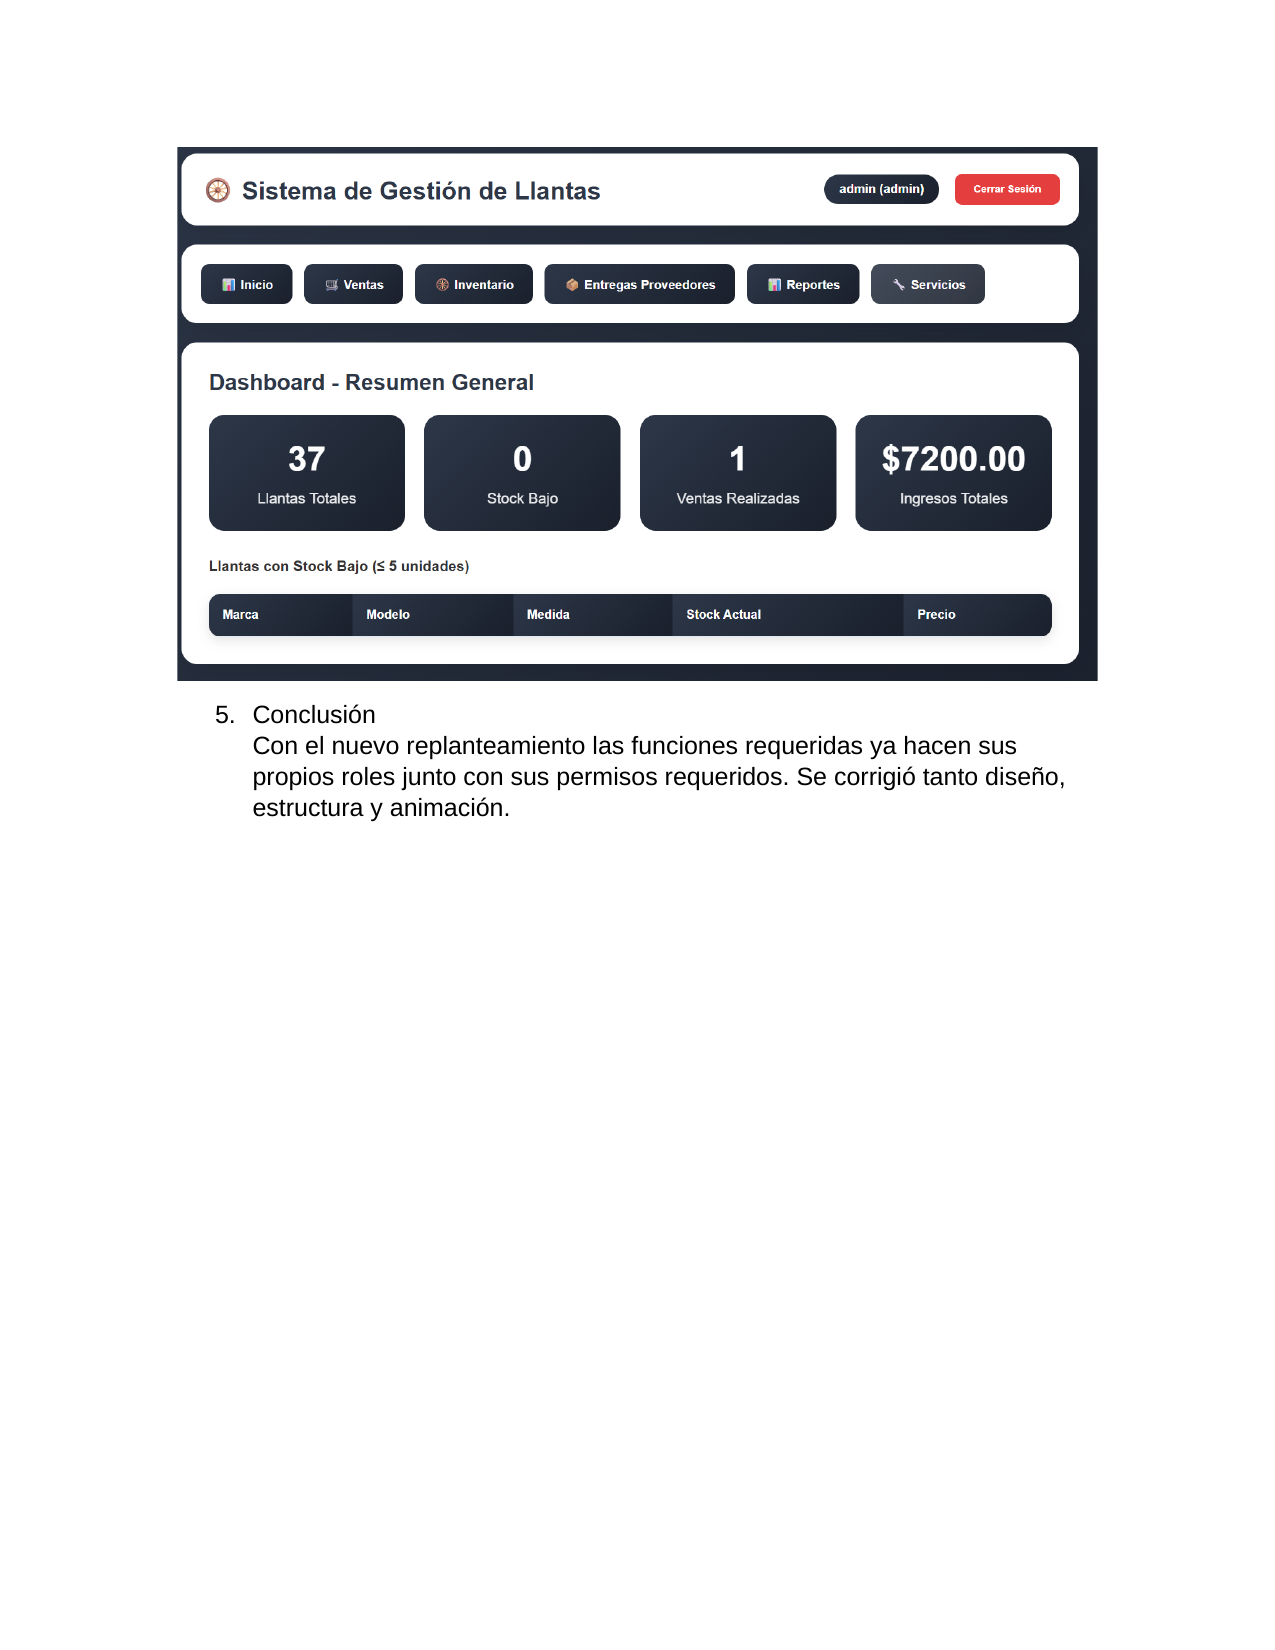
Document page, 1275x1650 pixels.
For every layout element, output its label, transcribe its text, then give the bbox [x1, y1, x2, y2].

list Con el nuevo replanteamiento las funciones requeridas ya hacen sus propios roles junto con sus permisos requeridos. Se corrigió tanto diseño, estructura y animación. [252, 731, 1098, 822]
picture [177, 147, 1098, 681]
list Conclusión [215, 700, 1098, 729]
